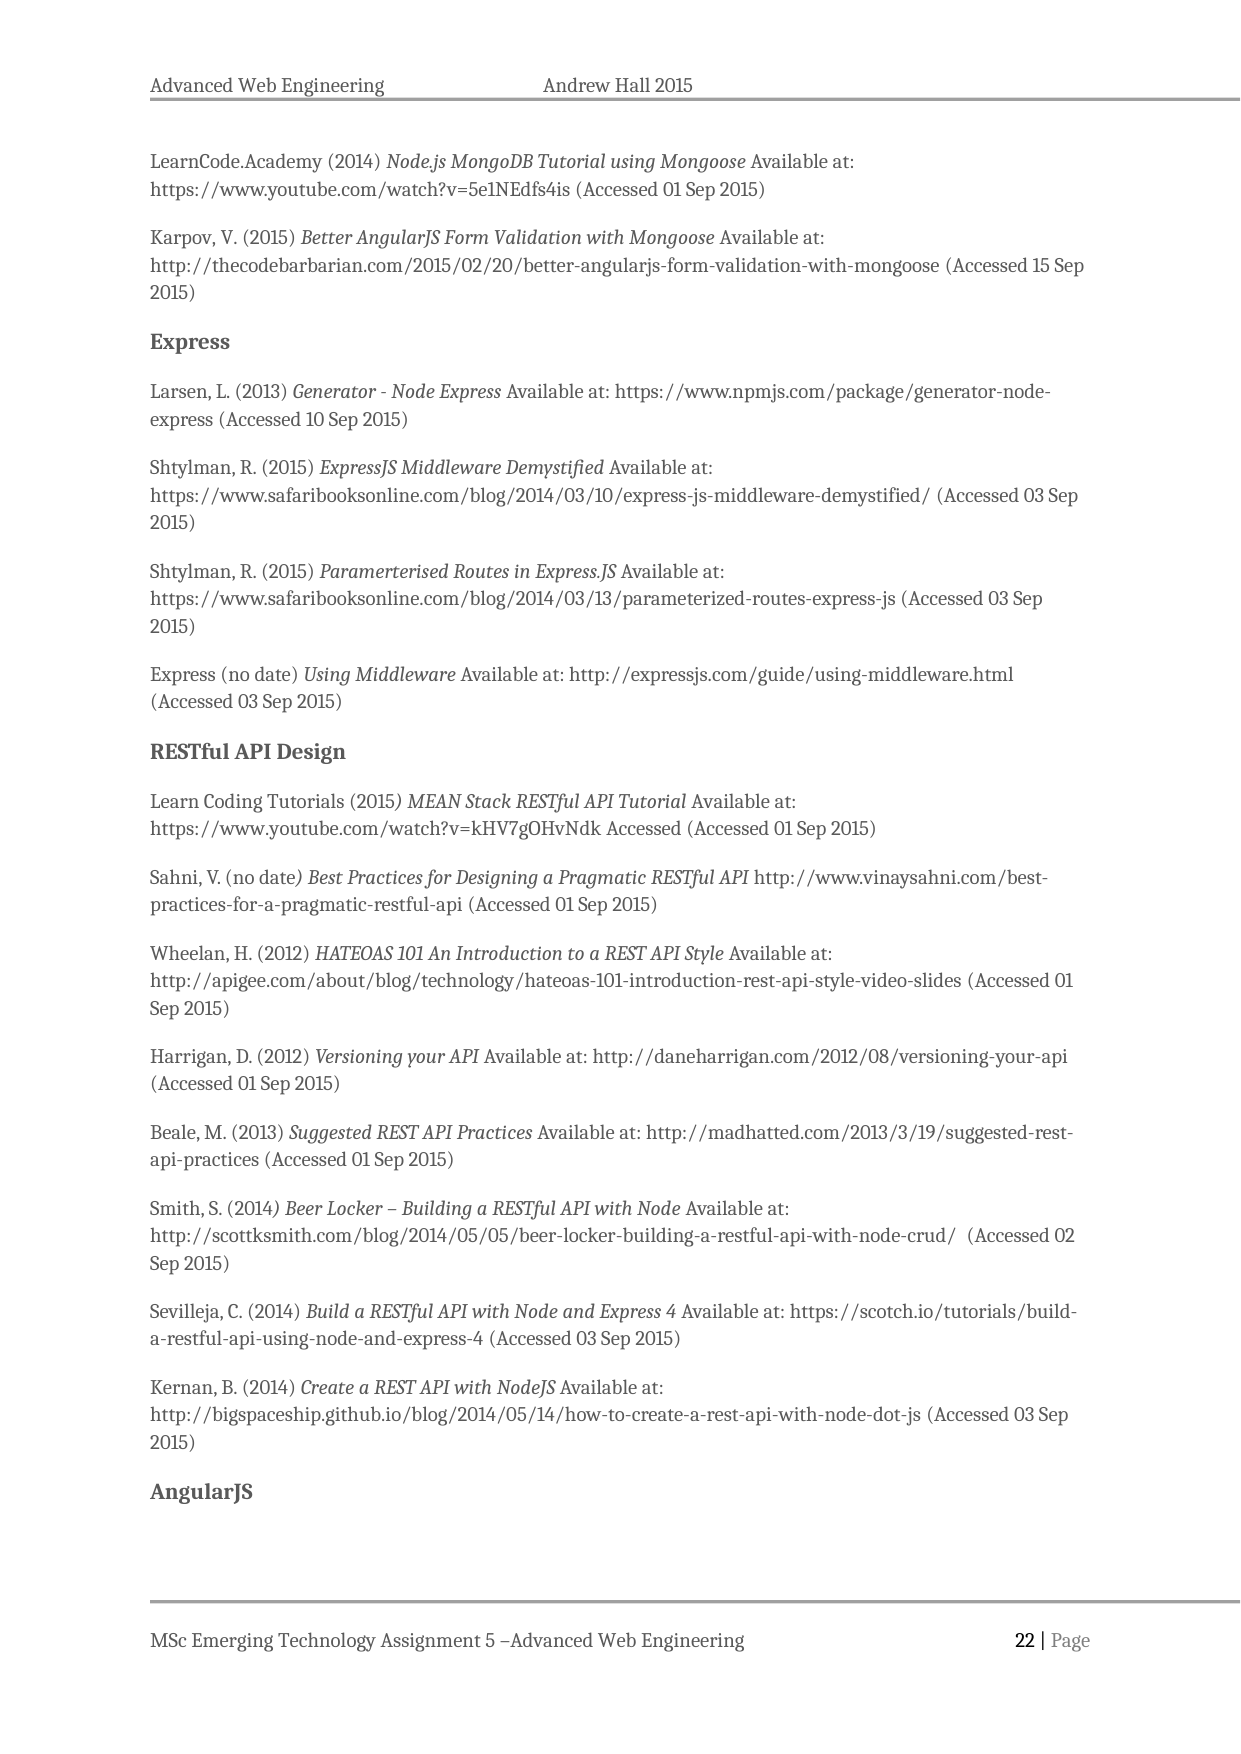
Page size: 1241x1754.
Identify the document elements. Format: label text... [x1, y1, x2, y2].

text LearnCode.Academy (2014) Node.js MongoDB Tutorial using Mongoose Available at: https://www.youtube.com/watch?v=5e1NEdfs4is (Accessed 01 Sep 2015) [150, 150, 1090, 201]
text RESTful API Design [150, 738, 1090, 765]
text Smith, S. (2014) Beer Locker – Building a RESTful API with Node Available at: http://scottksmith.com/blog/2014/05/05/beer-locker-building-a-restful-api-with-node-crud/ (Accessed 02 Sep 2015) [150, 1196, 1090, 1275]
text Express (no date) Using Middleware Available at: http://expressjs.com/guide/using-middleware.html (Accessed 03 Sep 2015) [150, 663, 1090, 714]
text Sevilleja, C. (2014) Build a RESTful API with Node and Express 4 Available at: https://scotch.io/tutorials/build-a-restful-api-using-node-and-express-4 (Accessed 03 Sep 2015) [150, 1299, 1090, 1351]
text Wheelan, H. (2012) HATEOAS 101 An Introduction to a REST API Style Available at: http://apigee.com/about/blog/technology/hateoas-101-introduction-rest-api-style-video-slides (Accessed 01 Sep 2015) [150, 941, 1090, 1020]
text Shtylman, R. (2015) Paramerterised Routes in Express.JS Available at: https://www.safaribooksonline.com/blog/2014/03/13/parameterized-routes-express-js (Accessed 03 Sep 2015) [150, 559, 1090, 638]
text Harrigan, D. (2012) Versioning your API Available at: http://daneharrigan.com/2012/08/versioning-your-api (Accessed 01 Sep 2015) [150, 1044, 1090, 1096]
text Larsen, L. (2013) Generator - Node Express Available at: https://www.npmjs.com/package/generator-node-express (Accessed 10 Sep 2015) [150, 380, 1090, 432]
text Express [150, 329, 1090, 356]
text Karpov, V. (2015) Better AngularJS Form Validation with Mongoose Available at: http://thecodebarbarian.com/2015/02/20/better-angularjs-form-validation-with-mongoose (Accessed 15 Sep 2015) [150, 226, 1090, 305]
text Shtylman, R. (2015) ExpressJS Middleware Demystified Available at: https://www.safaribooksonline.com/blog/2014/03/10/express-js-middleware-demystified/ (Accessed 03 Sep 2015) [150, 456, 1090, 535]
text Sahni, V. (no date) Best Practices for Designing a Pragmatic RESTful API http://www.vinaysahni.com/best-practices-for-a-pragmatic-restful-api (Accessed 01 Sep 2015) [150, 865, 1090, 917]
text Learn Coding Tutorials (2015) MEAN Stack RESTful API Tutorial Available at: https://www.youtube.com/watch?v=kHV7gOHvNdk Accessed (Accessed 01 Sep 2015) [150, 789, 1090, 841]
text Beale, M. (2013) Suggested REST API Practices Available at: http://madhatted.com/2013/3/19/suggested-rest-api-practices (Accessed 01 Sep 2015) [150, 1120, 1090, 1172]
text AngularJS [150, 1479, 1090, 1505]
text Kernan, B. (2014) Create a REST API with NodeJS Available at: http://bigspaceship.github.io/blog/2014/05/14/how-to-create-a-rest-api-with-node-dot-js (Accessed 03 Sep 2015) [150, 1375, 1090, 1454]
